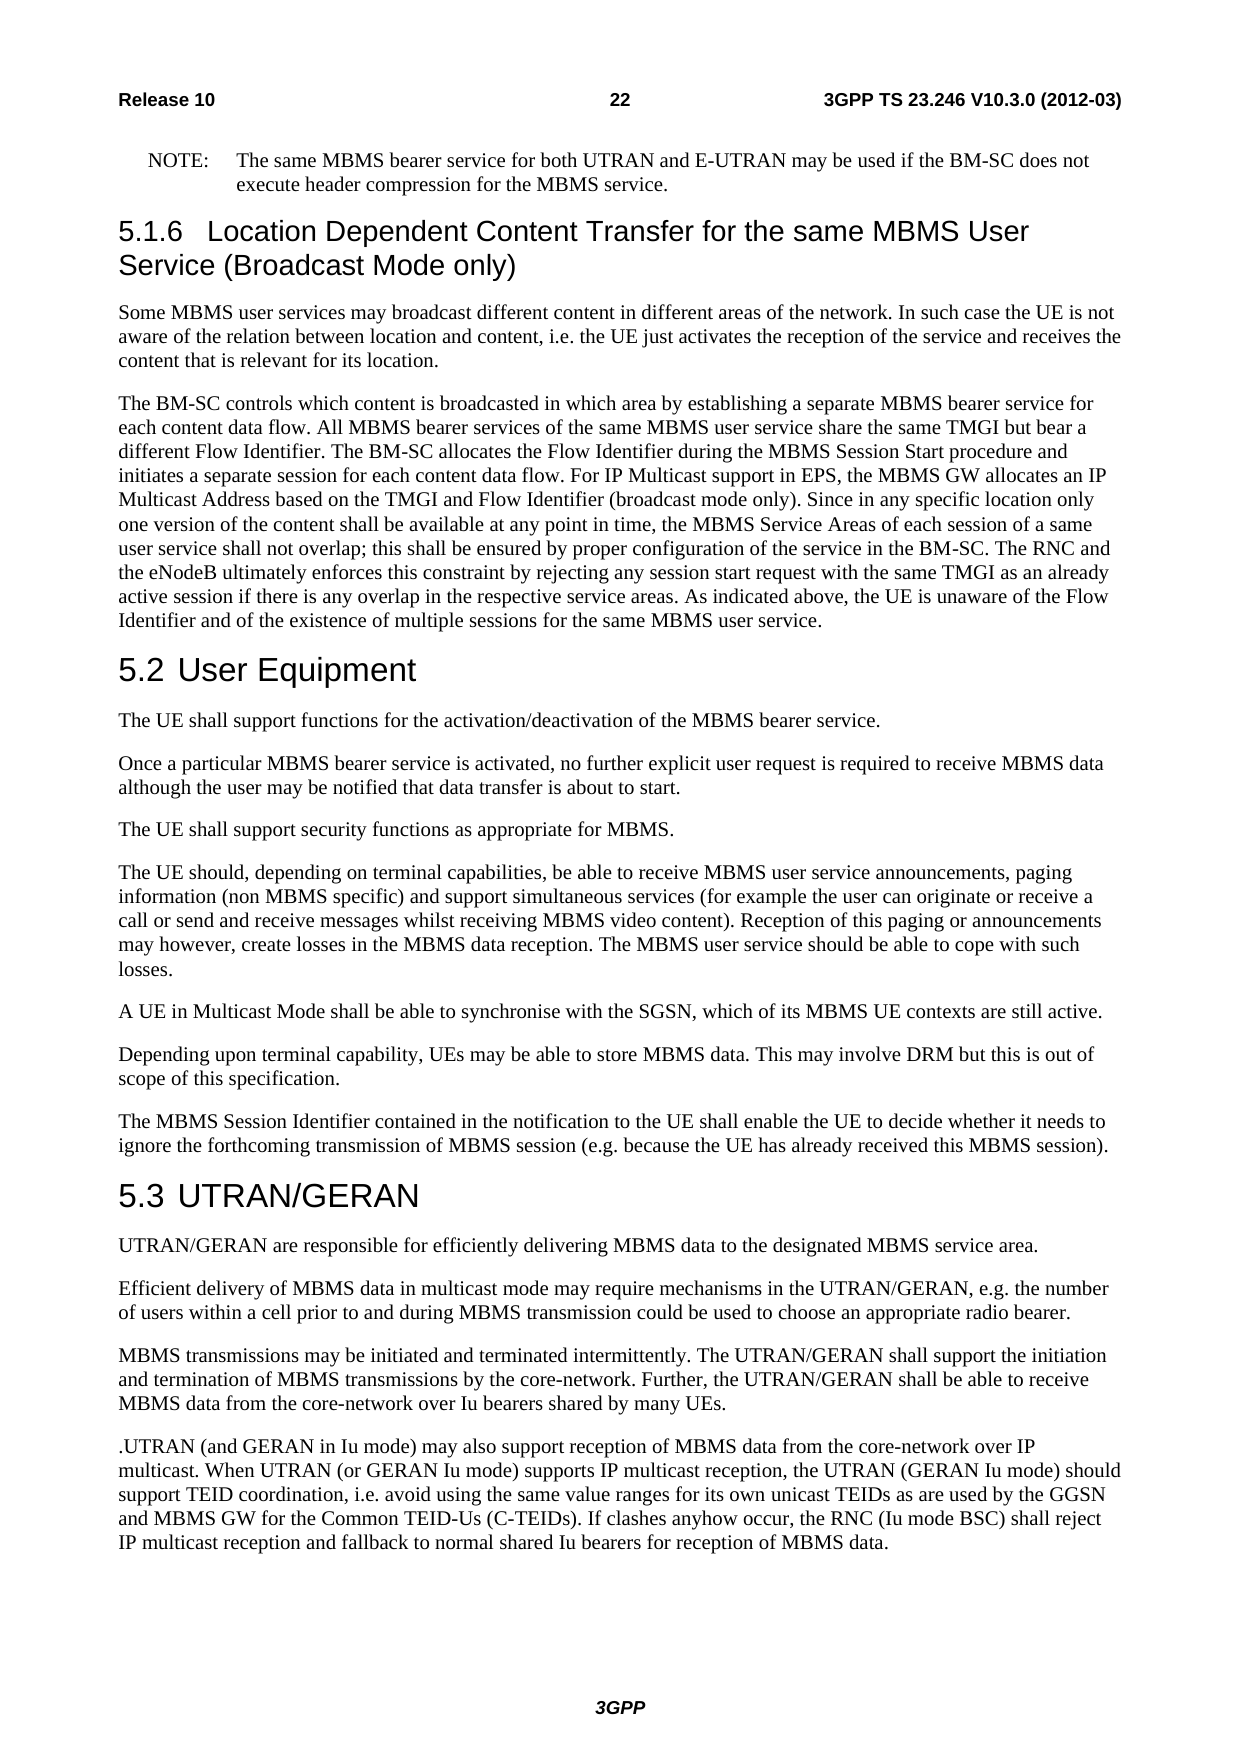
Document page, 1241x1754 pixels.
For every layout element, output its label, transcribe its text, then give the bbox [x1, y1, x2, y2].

text A UE in Multicast Mode shall be able to synchronise with the SGSN, which of its MBMS UE contexts are still active. [118, 999, 1122, 1023]
text Depending upon terminal capability, UEs may be able to store MBMS data. This may involve DRM but this is out of scope of this specification. [118, 1042, 1122, 1090]
subtitle 5.1.6 Location Dependent Content Transfer for the same MBMS User Service (Broadcast Mode only) [118, 214, 1122, 281]
text The MBMS Session Identifier contained in the notification to the UE shall enable the UE to decide whether it needs to ignore the forthcoming transmission of MBMS session (e.g. because the UE has already received this MBMS session). [118, 1109, 1122, 1157]
text Efficient delivery of MBMS data in multicast mode may require mechanisms in the UTRAN/GERAN, e.g. the number of users within a cell prior to and during MBMS transmission could be used to choose an appropriate radio bearer. [118, 1276, 1122, 1324]
text The UE should, depending on terminal capabilities, be able to receive MBMS user service announcements, paging information (non MBMS specific) and support simultaneous services (for example the user can originate or receive a call or send and receive messages whilst receiving MBMS video content). Reception of this paging or announcements may however, create losses in the MBMS data reception. The MBMS user service should be able to cope with such losses. [118, 860, 1122, 981]
text The UE shall support functions for the activation/deactivation of the MBMS bearer service. [118, 708, 1122, 732]
subtitle 5.2 User Equipment [118, 651, 1122, 689]
text Some MBMS user services may broadcast different content in different areas of the network. In such case the UE is not aware of the relation between location and content, i.e. the UE just activates the reception of the service and receives the content that is relevant for its location. [118, 300, 1122, 372]
text The BM-SC controls which content is broadcasted in which area by establishing a separate MBMS bearer service for each content data flow. All MBMS bearer services of the same MBMS user service share the same TMGI but bear a different Flow Identifier. The BM-SC allocates the Flow Identifier during the MBMS Session Start procedure and initiates a separate session for each content data flow. For IP Multicast support in EPS, the MBMS GW allocates an IP Multicast Address based on the TMGI and Flow Identifier (broadcast mode only). Since in any specific location only one version of the content shall be available at any point in time, the MBMS Service Areas of each session of a same user service shall not overlap; this shall be ensured by proper configuration of the service in the BM-SC. The RNC and the eNodeB ultimately enforces this constraint by rejecting any session start request with the same TMGI as an already active session if there is any overlap in the respective service areas. As indicated above, the UE is unaware of the Flow Identifier and of the existence of multiple sessions for the same MBMS user service. [118, 391, 1122, 632]
text MBMS transmissions may be initiated and terminated intermittently. The UTRAN/GERAN shall support the initiation and termination of MBMS transmissions by the core-network. Further, the UTRAN/GERAN shall be able to receive MBMS data from the core-network over Iu bearers shared by many UEs. [118, 1343, 1122, 1415]
text The UE shall support security functions as appropriate for MBMS. [118, 817, 1122, 841]
text UTRAN/GERAN are responsible for efficiently delivering MBMS data to the designated MBMS service area. [118, 1233, 1122, 1257]
text NOTE: The same MBMS bearer service for both UTRAN and E-UTRAN may be used if the BM-SC does not execute header compression for the MBMS service. [148, 147, 1122, 196]
text Once a particular MBMS bearer service is activated, no further explicit user request is required to receive MBMS data although the user may be notified that data transfer is about to start. [118, 751, 1122, 799]
text .UTRAN (and GERAN in Iu mode) may also support reception of MBMS data from the core-network over IP multicast. When UTRAN (or GERAN Iu mode) supports IP multicast reception, the UTRAN (GERAN Iu mode) should support TEID coordination, i.e. avoid using the same value ranges for its own unicast TEIDs as are used by the GGSN and MBMS GW for the Common TEID-Us (C-TEIDs). If clashes anyhow occur, the RNC (Iu mode BSC) shall reject IP multicast reception and fallback to normal shared Iu bearers for reception of MBMS data. [118, 1434, 1122, 1554]
subtitle 5.3 UTRAN/GERAN [118, 1176, 1122, 1214]
